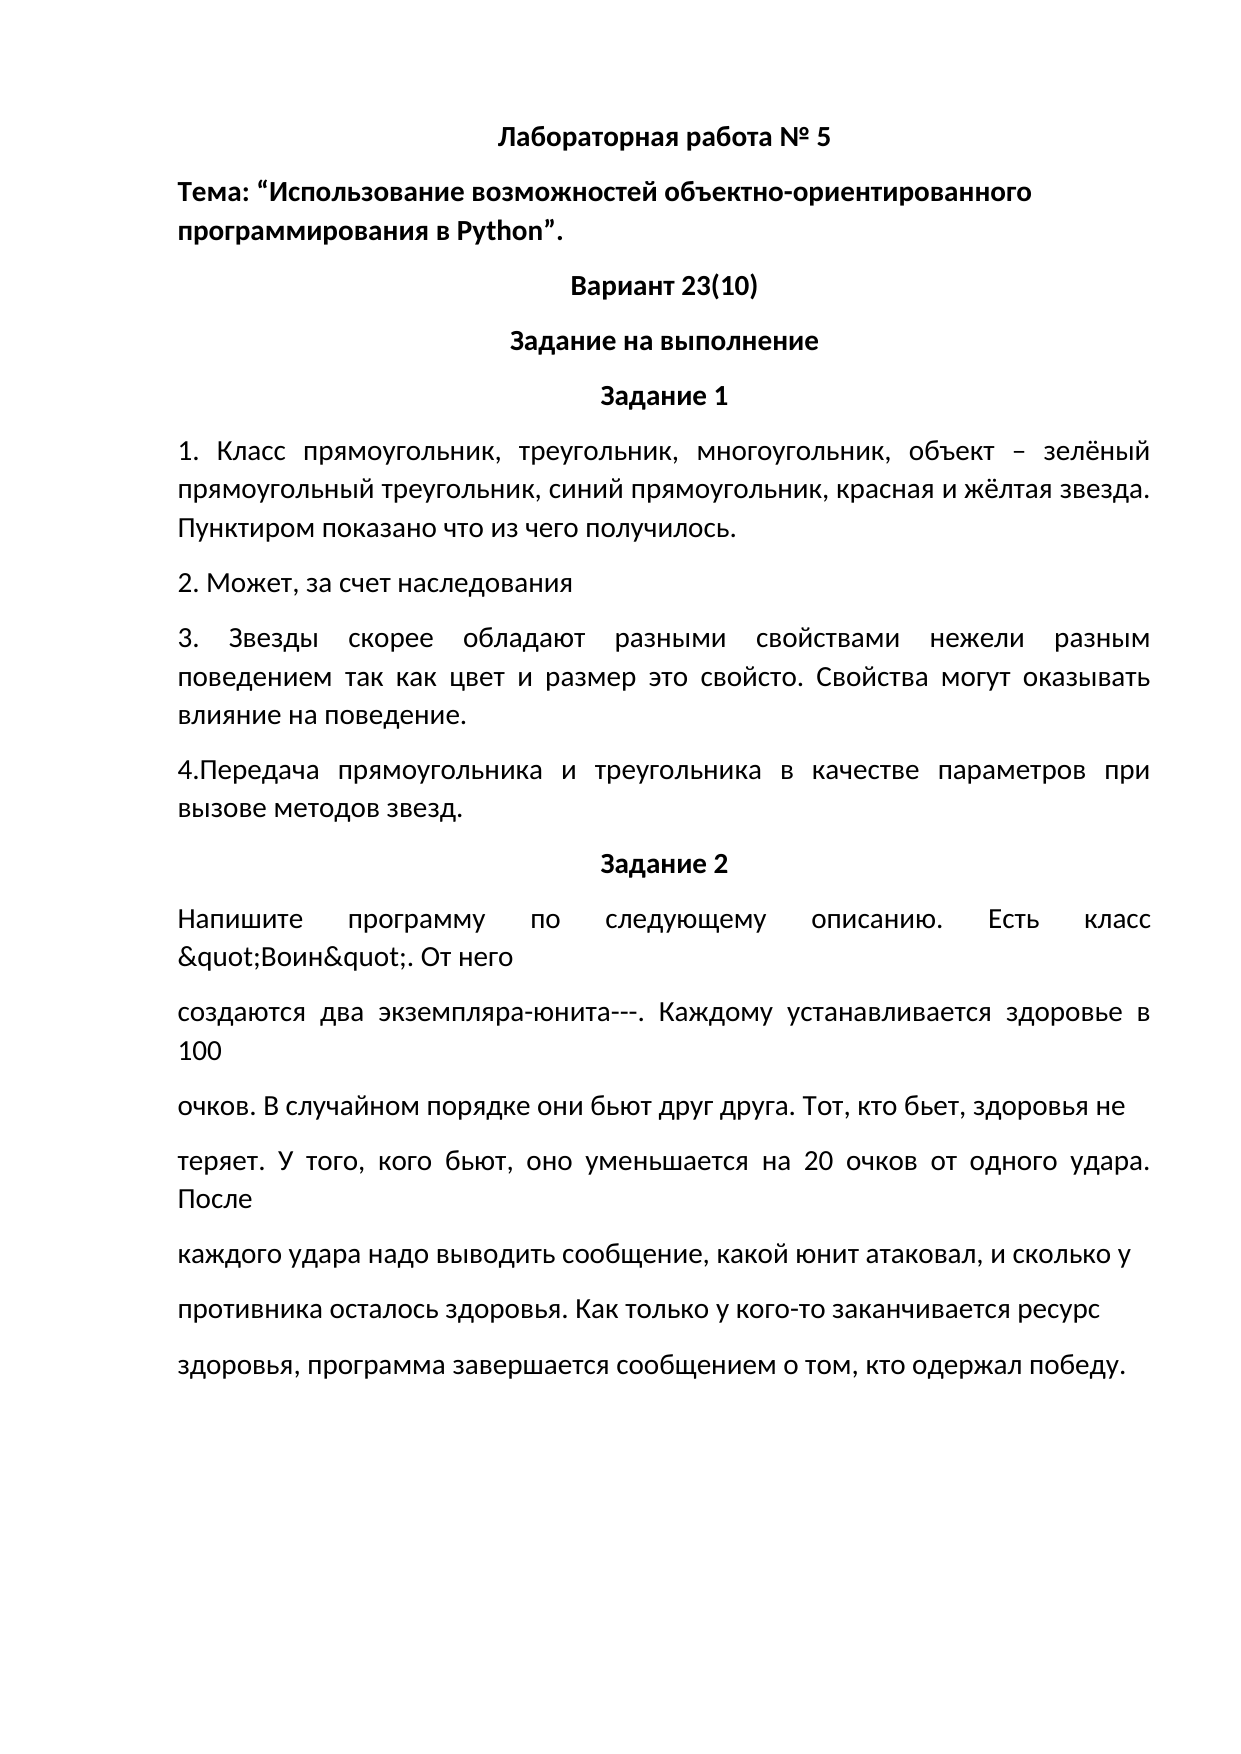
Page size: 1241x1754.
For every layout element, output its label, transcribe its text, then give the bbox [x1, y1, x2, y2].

text Задание 1 [177, 377, 1152, 413]
text Тема: “Использование возможностей объектно-ориентированного программирования в Python”. [177, 173, 1152, 247]
text Вариант 23(10) [177, 267, 1152, 302]
text Задание 2 [177, 845, 1152, 880]
text противника осталось здоровья. Как только у кого-то заканчивается ресурс [177, 1291, 1152, 1326]
text здоровья, программа завершается сообщением о том, кто одержал победу. [177, 1346, 1152, 1381]
text каждого удара надо выводить сообщение, какой юнит атаковал, и сколько у [177, 1236, 1152, 1271]
text теряет. У того, кого бьют, оно уменьшается на 20 очков от одного удара. После [177, 1142, 1152, 1216]
text 2. Может, за счет наследования [177, 564, 1152, 600]
text 3. Звезды скорее обладают разными свойствами нежели разным поведением так как цвет и размер это свойсто. Свойства могут оказывать влияние на поведение. [177, 619, 1152, 732]
text очков. В случайном порядке они бьют друг друга. Тот, кто бьет, здоровья не [177, 1087, 1152, 1122]
text Лабораторная работа № 5 [177, 118, 1152, 154]
text Напишите программу по следующему описанию. Есть класс &quot;Воин&quot;. От него [177, 900, 1152, 974]
text Задание на выполнение [177, 322, 1152, 357]
text 1. Класс прямоугольник, треугольник, многоугольник, объект – зелёный прямоугольный треугольник, синий прямоугольник, красная и жёлтая звезда. Пунктиром показано что из чего получилось. [177, 432, 1152, 544]
text создаются два экземпляра-юнита---. Каждому устанавливается здоровье в 100 [177, 993, 1152, 1067]
text 4.Передача прямоугольника и треугольника в качестве параметров при вызове методов звезд. [177, 751, 1152, 825]
